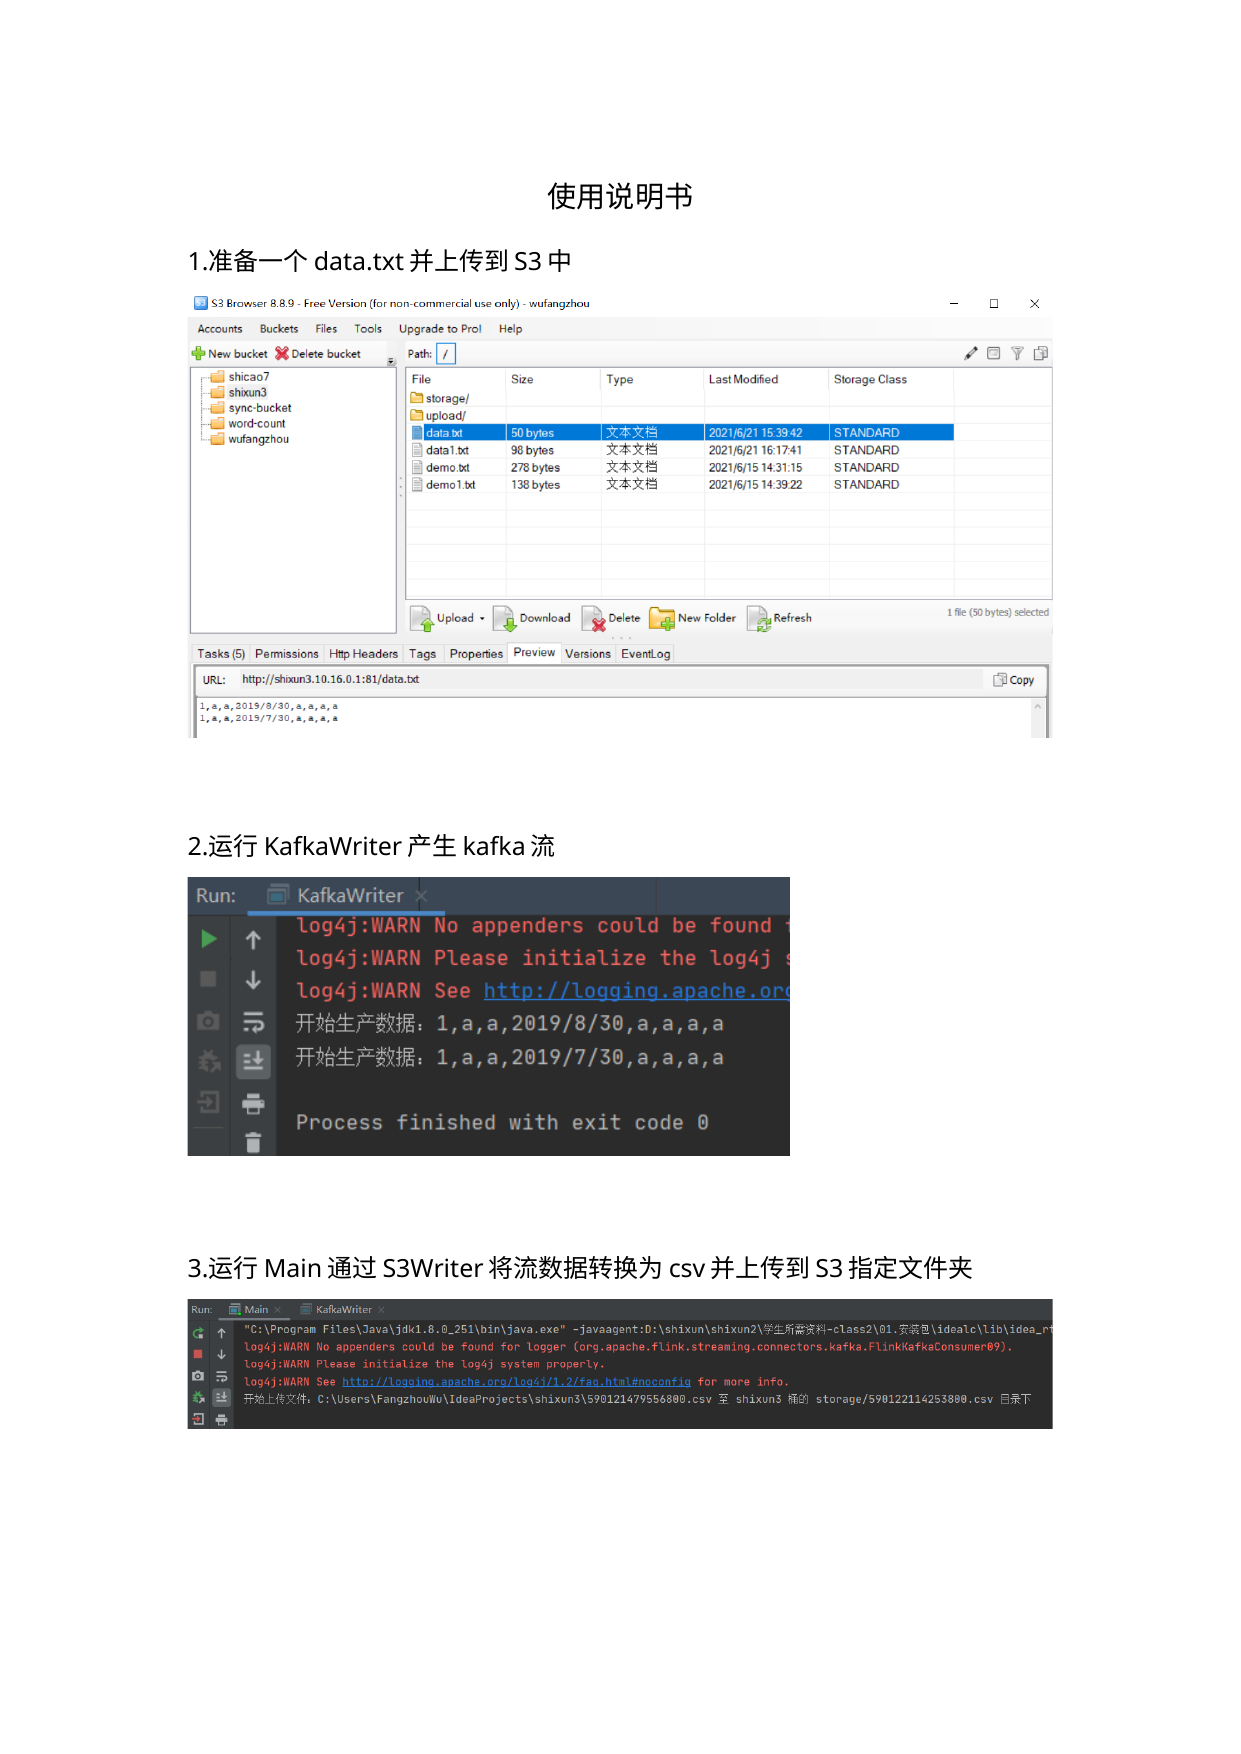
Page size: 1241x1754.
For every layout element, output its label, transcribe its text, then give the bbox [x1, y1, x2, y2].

picture [187, 1299, 1053, 1429]
text 使用说明书 [187, 162, 1053, 227]
text 2.运行KafkaWriter产生kafka流 [187, 812, 1053, 877]
text 1.准备一个data.txt并上传到S3中 [187, 227, 1053, 292]
text 3.运行Main通过S3Writer将流数据转换为csv并上传到S3指定文件夹 [187, 1234, 1053, 1299]
picture [187, 292, 1053, 738]
picture [187, 877, 790, 1156]
